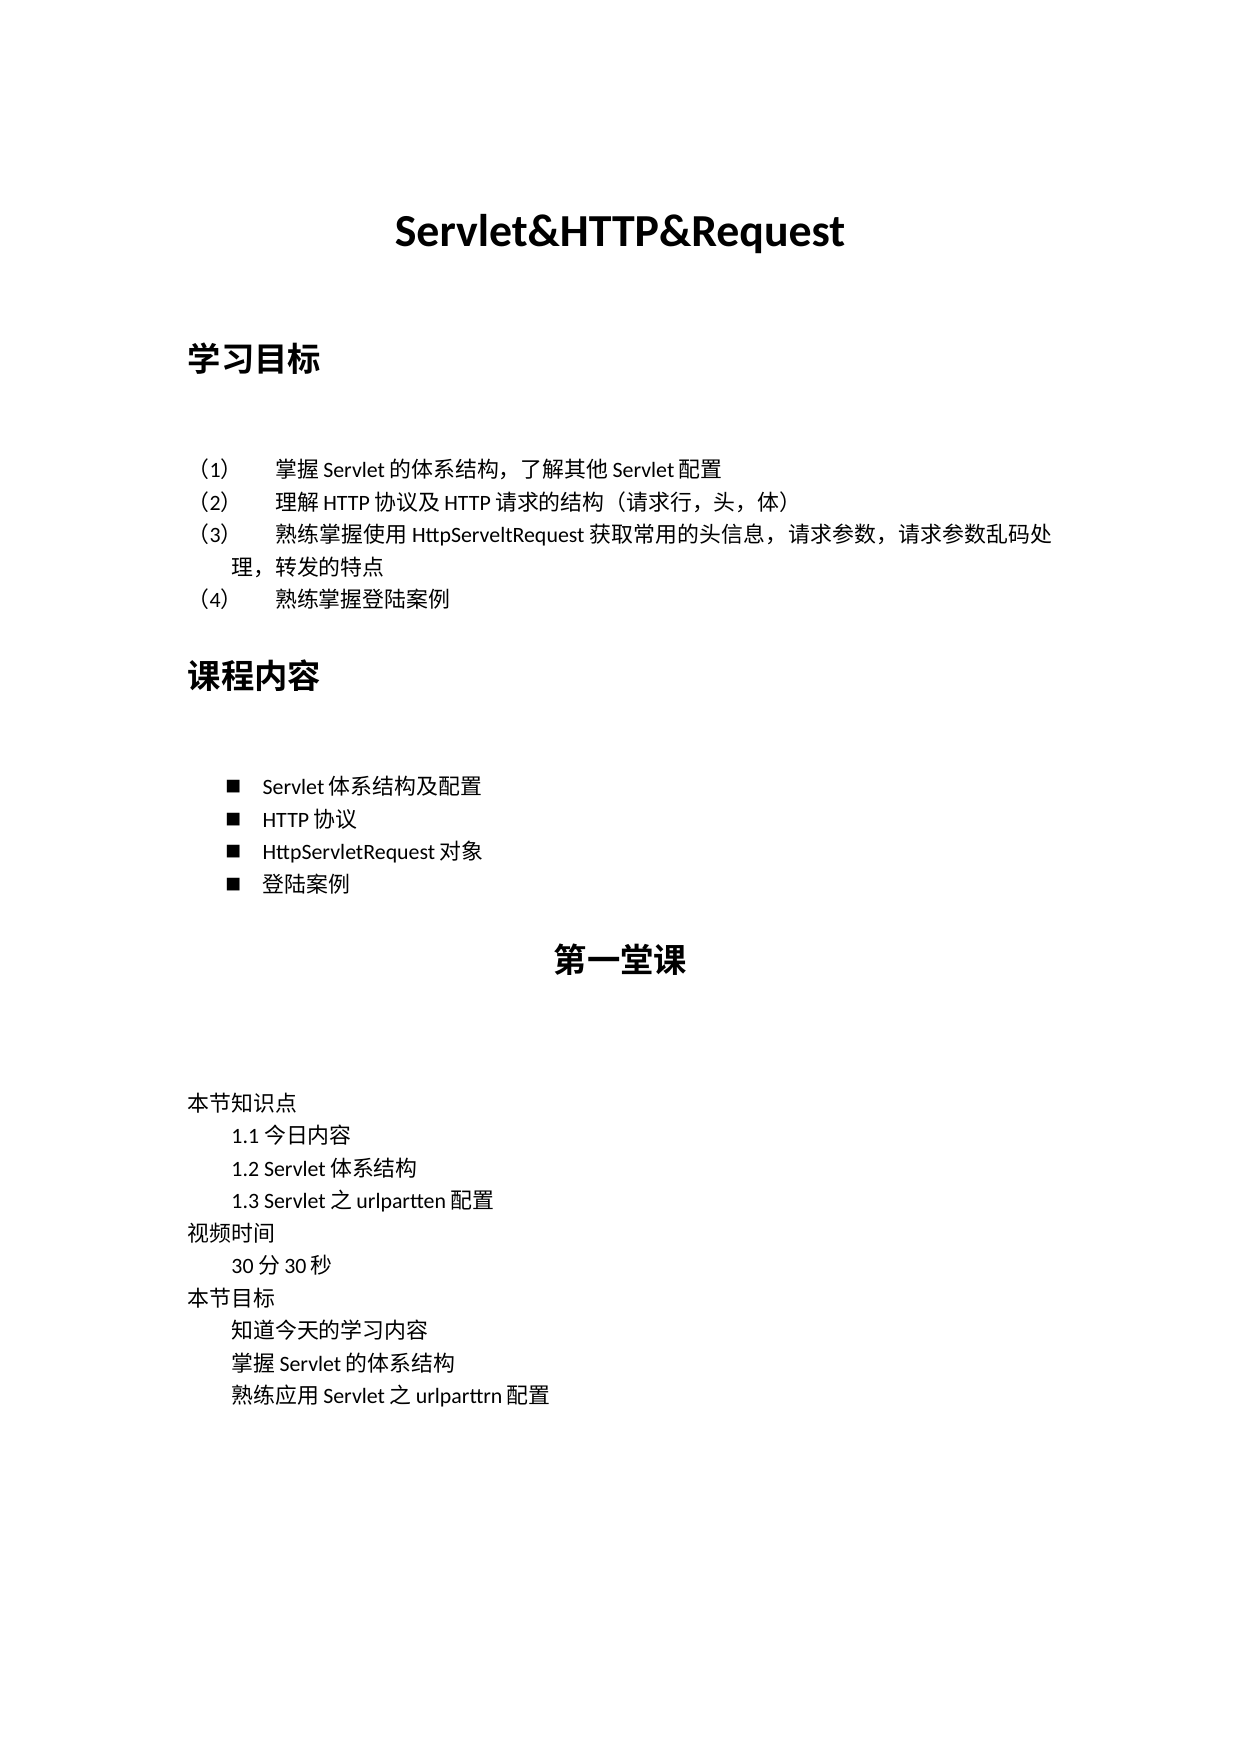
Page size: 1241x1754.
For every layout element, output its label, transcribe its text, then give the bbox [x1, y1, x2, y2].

text 1.2 Servlet体系结构 [187, 1150, 1053, 1183]
text 本节目标 [187, 1280, 1053, 1313]
text 1.1 今日内容 [187, 1118, 1053, 1150]
subtitle Servlet&HTTP&Request [187, 197, 1053, 262]
subtitle 课程内容 [187, 641, 1053, 706]
list HTTP协议 [225, 801, 1053, 834]
list HttpServletRequest对象 [225, 834, 1053, 866]
text 视频时间 [187, 1215, 1053, 1248]
text 知道今天的学习内容 [187, 1313, 1053, 1345]
subtitle 学习目标 [187, 325, 1053, 390]
list 掌握Servlet的体系结构，了解其他Servlet配置 [187, 452, 1053, 484]
text 30分30秒 [187, 1248, 1053, 1280]
list 理解HTTP协议及HTTP请求的结构（请求行，头，体） [187, 484, 1053, 517]
list 熟练掌握使用HttpServeltRequest获取常用的头信息，请求参数，请求参数乱码处理，转发的特点 [187, 517, 1053, 582]
text 本节知识点 [187, 1085, 1053, 1118]
text 1.3 Servlet之urlpartten配置 [187, 1183, 1053, 1215]
text 熟练应用Servlet之urlparttrn配置 [209, 1378, 1053, 1410]
list 熟练掌握登陆案例 [187, 582, 1053, 614]
list Servlet体系结构及配置 [225, 769, 1053, 801]
text 掌握Servlet的体系结构 [187, 1345, 1053, 1378]
subtitle 第一堂课 [187, 926, 1053, 991]
list 登陆案例 [225, 866, 1053, 899]
